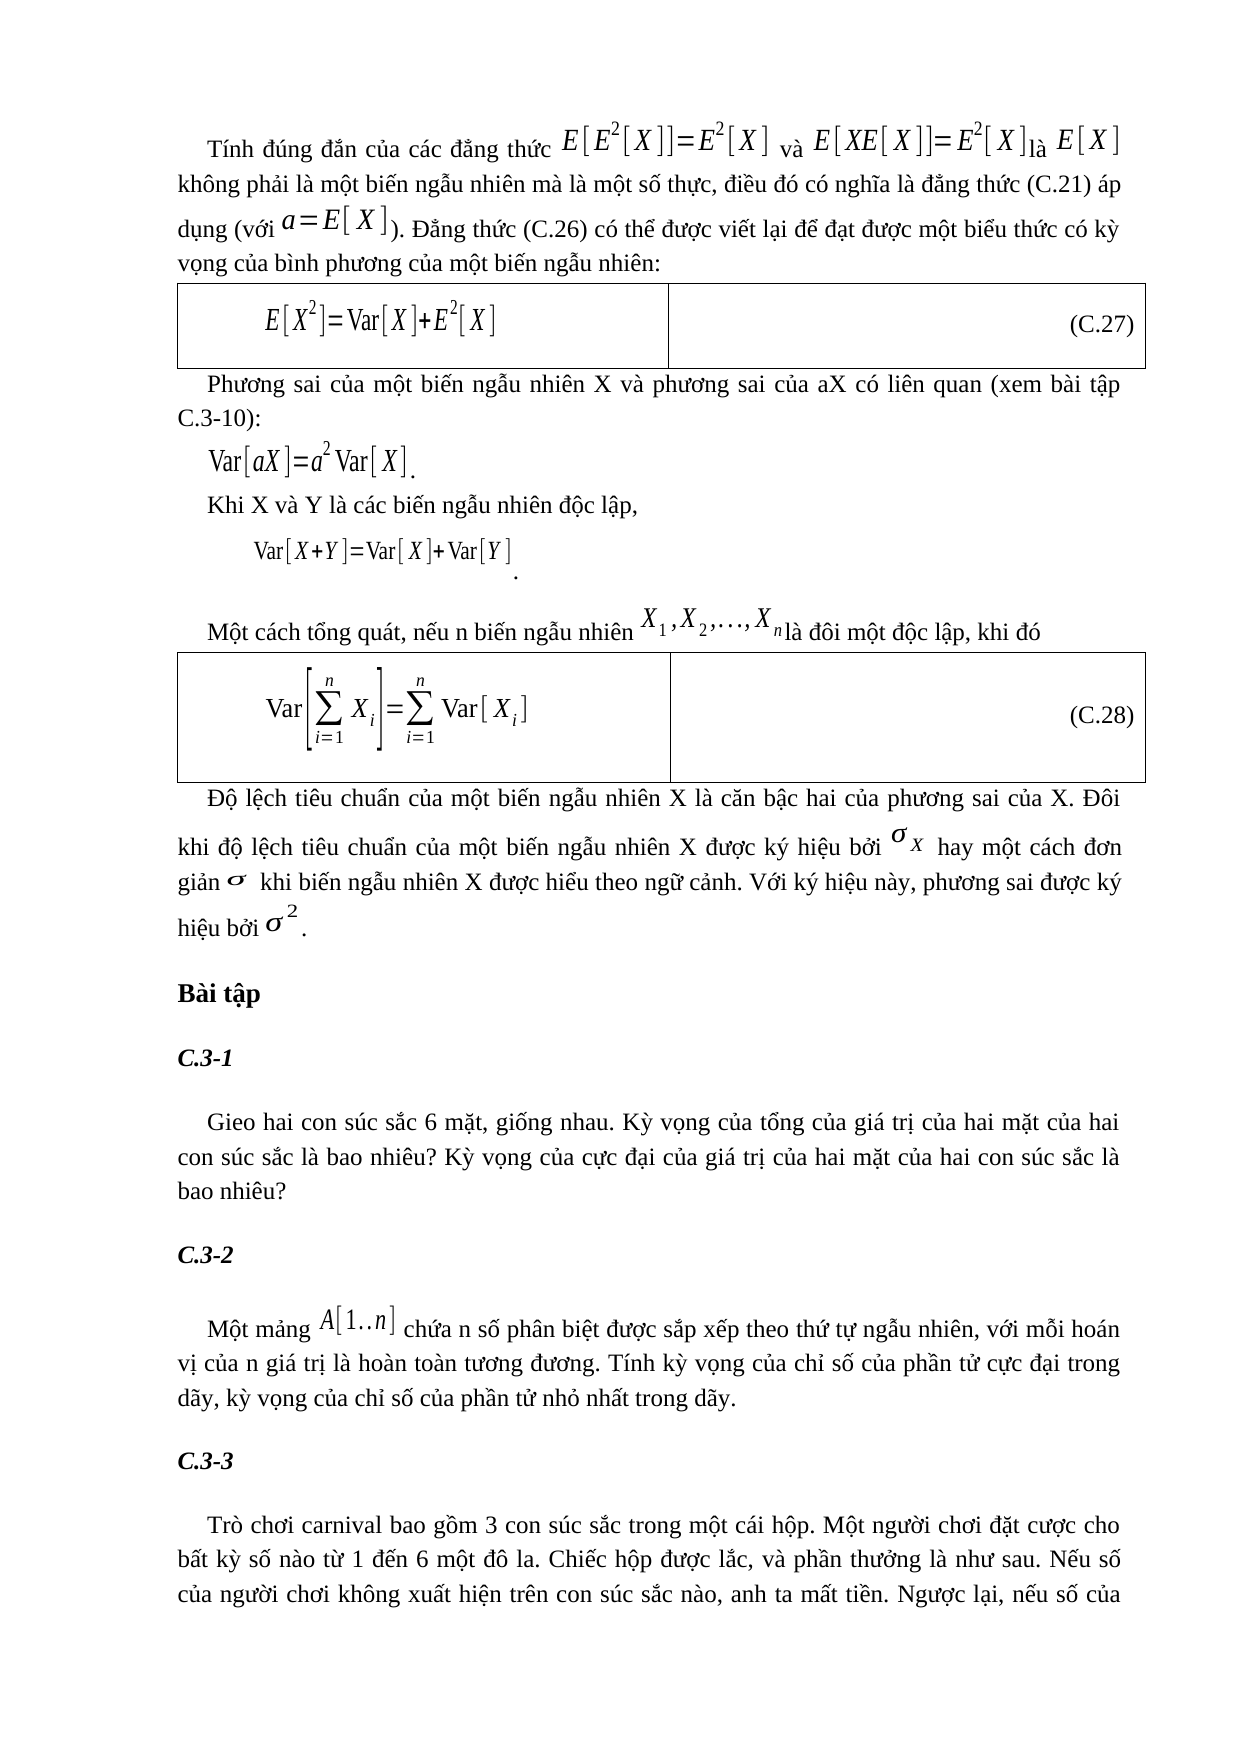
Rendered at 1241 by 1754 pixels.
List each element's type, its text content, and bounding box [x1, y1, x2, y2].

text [177, 1510, 1122, 1608]
text Tính đúng đắn của các đẳng thức và là không phải là một biến ngẫu nhiên mà là một số thực, điều đó có nghĩa là đẳng thức (C.21) áp dụng (với ). Đẳng thức (C.26) có thể được viết lại để đạt được một biểu thức có kỳ vọng của bình phương của một biến ngẫu nhiên: [177, 118, 1122, 277]
table_header [178, 284, 668, 368]
table_header (C.28) [671, 653, 1145, 782]
text Độ lệch tiêu chuẩn của một biến ngẫu nhiên X là căn bậc hai của phương sai của X. Đôi khi độ lệch tiêu chuẩn của một biến ngẫu nhiên X được ký hiệu bởi hay một cách đơn giản khi biến ngẫu nhiên X được hiểu theo ngữ cảnh. Với ký hiệu này, phương sai được ký hiệu bởi . [177, 783, 1122, 942]
text Phương sai của một biến ngẫu nhiên X và phương sai của aX có liên quan (xem bài tập C.3-10): [177, 369, 1122, 432]
text Gieo hai con súc sắc 6 mặt, giống nhau. Kỳ vọng của tổng của giá trị của hai mặt của hai con súc sắc là bao nhiêu? Kỳ vọng của cực đại của giá trị của hai mặt của hai con súc sắc là bao nhiêu? [177, 1107, 1122, 1205]
text . [177, 537, 1122, 585]
table_header [178, 653, 670, 782]
text Khi X và Y là các biến ngẫu nhiên độc lập, [177, 490, 1122, 519]
text Bài tập [177, 977, 1122, 1008]
text C.3-2 [177, 1240, 1122, 1268]
text Một cách tổng quát, nếu n biến ngẫu nhiên là đôi một độc lập, khi đó [177, 603, 1122, 646]
table_header (C.27) [669, 284, 1145, 368]
text Một mảng chứa n số phân biệt được sắp xếp theo thứ tự ngẫu nhiên, với mỗi hoán vị của n giá trị là hoàn toàn tương đương. Tính kỳ vọng của chỉ số của phần tử cực đại trong dãy, kỳ vọng của chỉ số của phần tử nhỏ nhất trong dãy. [177, 1303, 1122, 1412]
text C.3-3 [177, 1446, 1122, 1475]
text C.3-1 [177, 1043, 1122, 1072]
text . [177, 438, 1122, 484]
